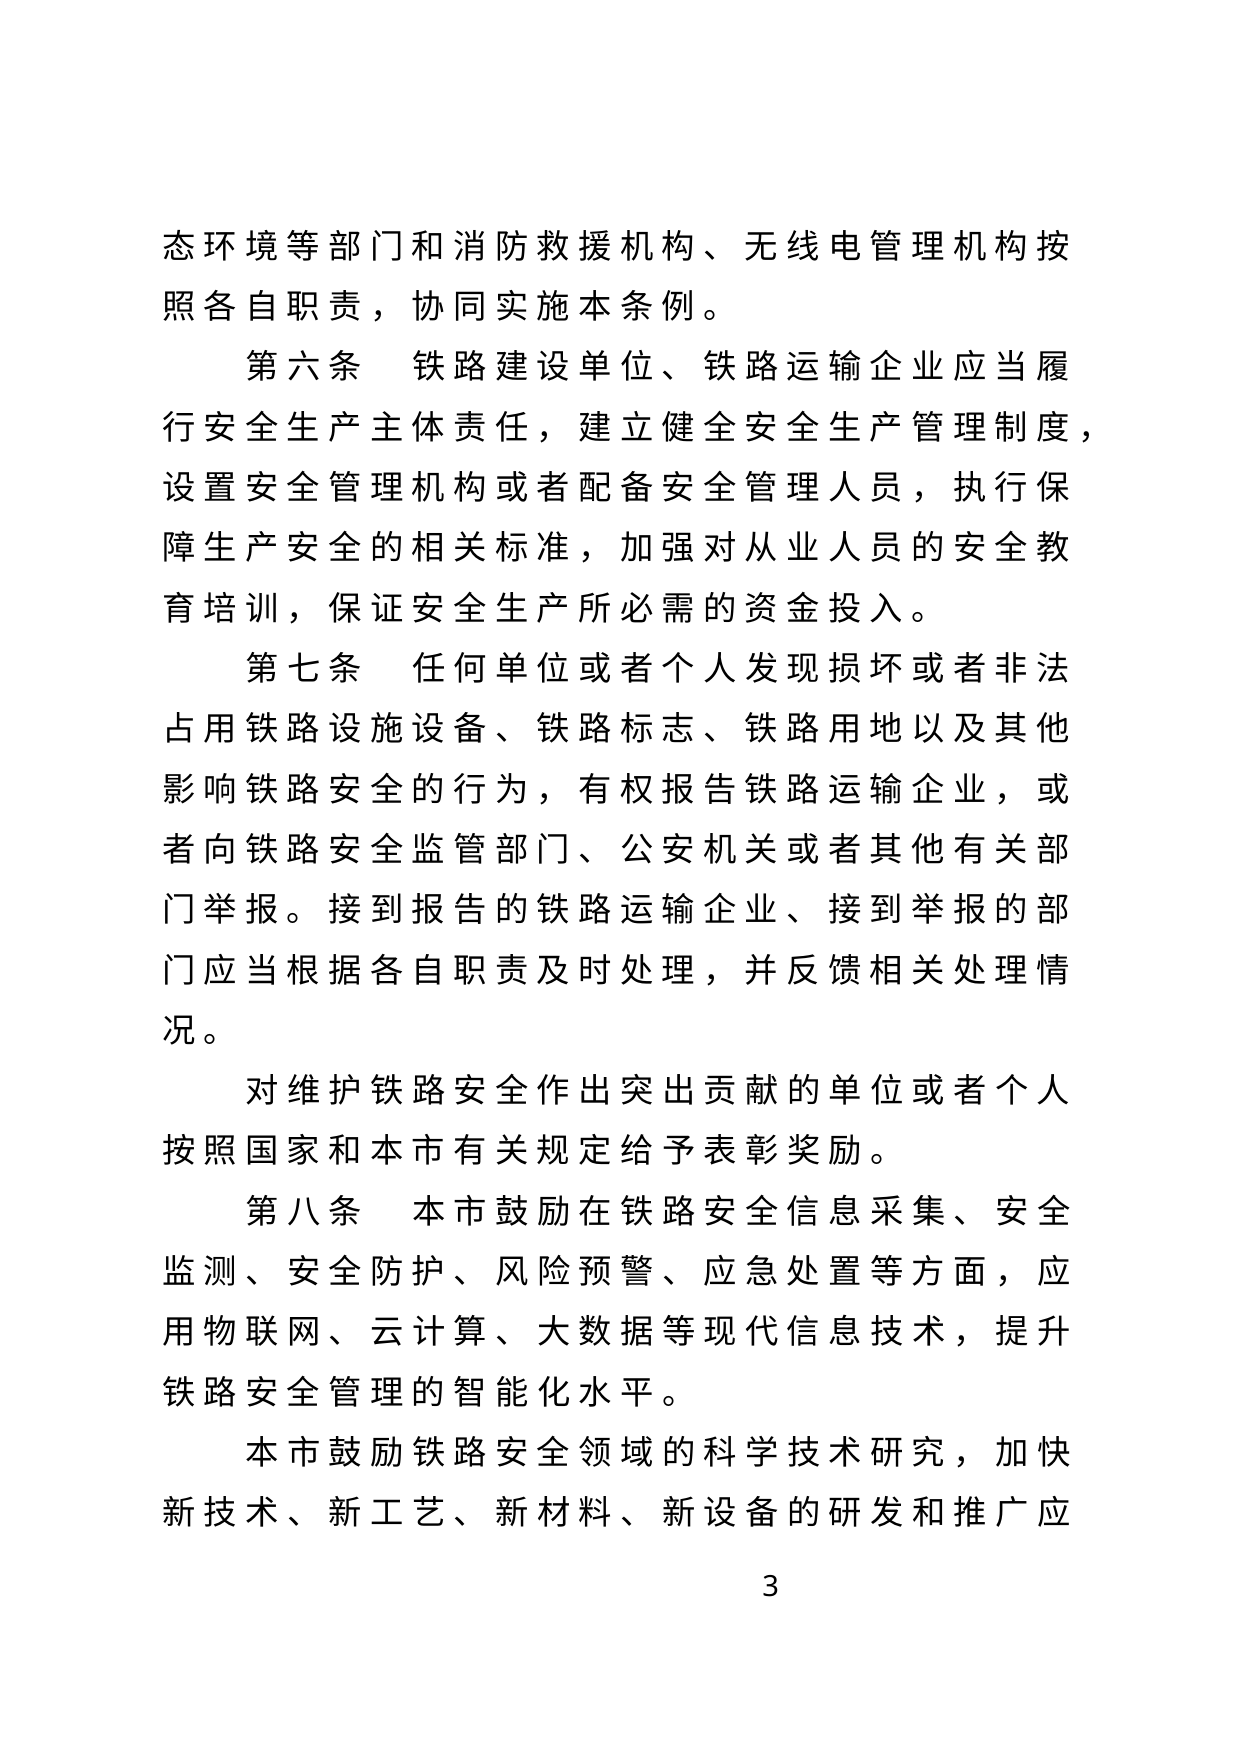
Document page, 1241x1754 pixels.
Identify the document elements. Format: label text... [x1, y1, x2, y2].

text 第八条 本市鼓励在铁路安全信息采集、安全监测、安全防护、风险预警、应急处置等方面，应用物联网、云计算、大数据等现代信息技术，提升铁路安全管理的智能化水平。 [162, 1178, 1078, 1420]
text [162, 213, 1078, 334]
text 对维护铁路安全作出突出贡献的单位或者个人，按照国家和本市有关规定给予表彰奖励。 [162, 1058, 1078, 1178]
text 第七条 任何单位或者个人发现损坏或者非法占用铁路设施设备、铁路标志、铁路用地以及其他影响铁路安全的行为，有权报告铁路运输企业，或者向铁路安全监管部门、公安机关或者其他有关部门举报。接到报告的铁路运输企业、接到举报的部门应当根据各自职责及时处理，并反馈相关处理情况。 [162, 636, 1078, 1058]
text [162, 1420, 1078, 1540]
text 第六条 铁路建设单位、铁路运输企业应当履行安全生产主体责任，建立健全安全生产管理制度，设置安全管理机构或者配备安全管理人员，执行保障生产安全的相关标准，加强对从业人员的安全教育培训，保证安全生产所必需的资金投入。 [162, 334, 1078, 636]
